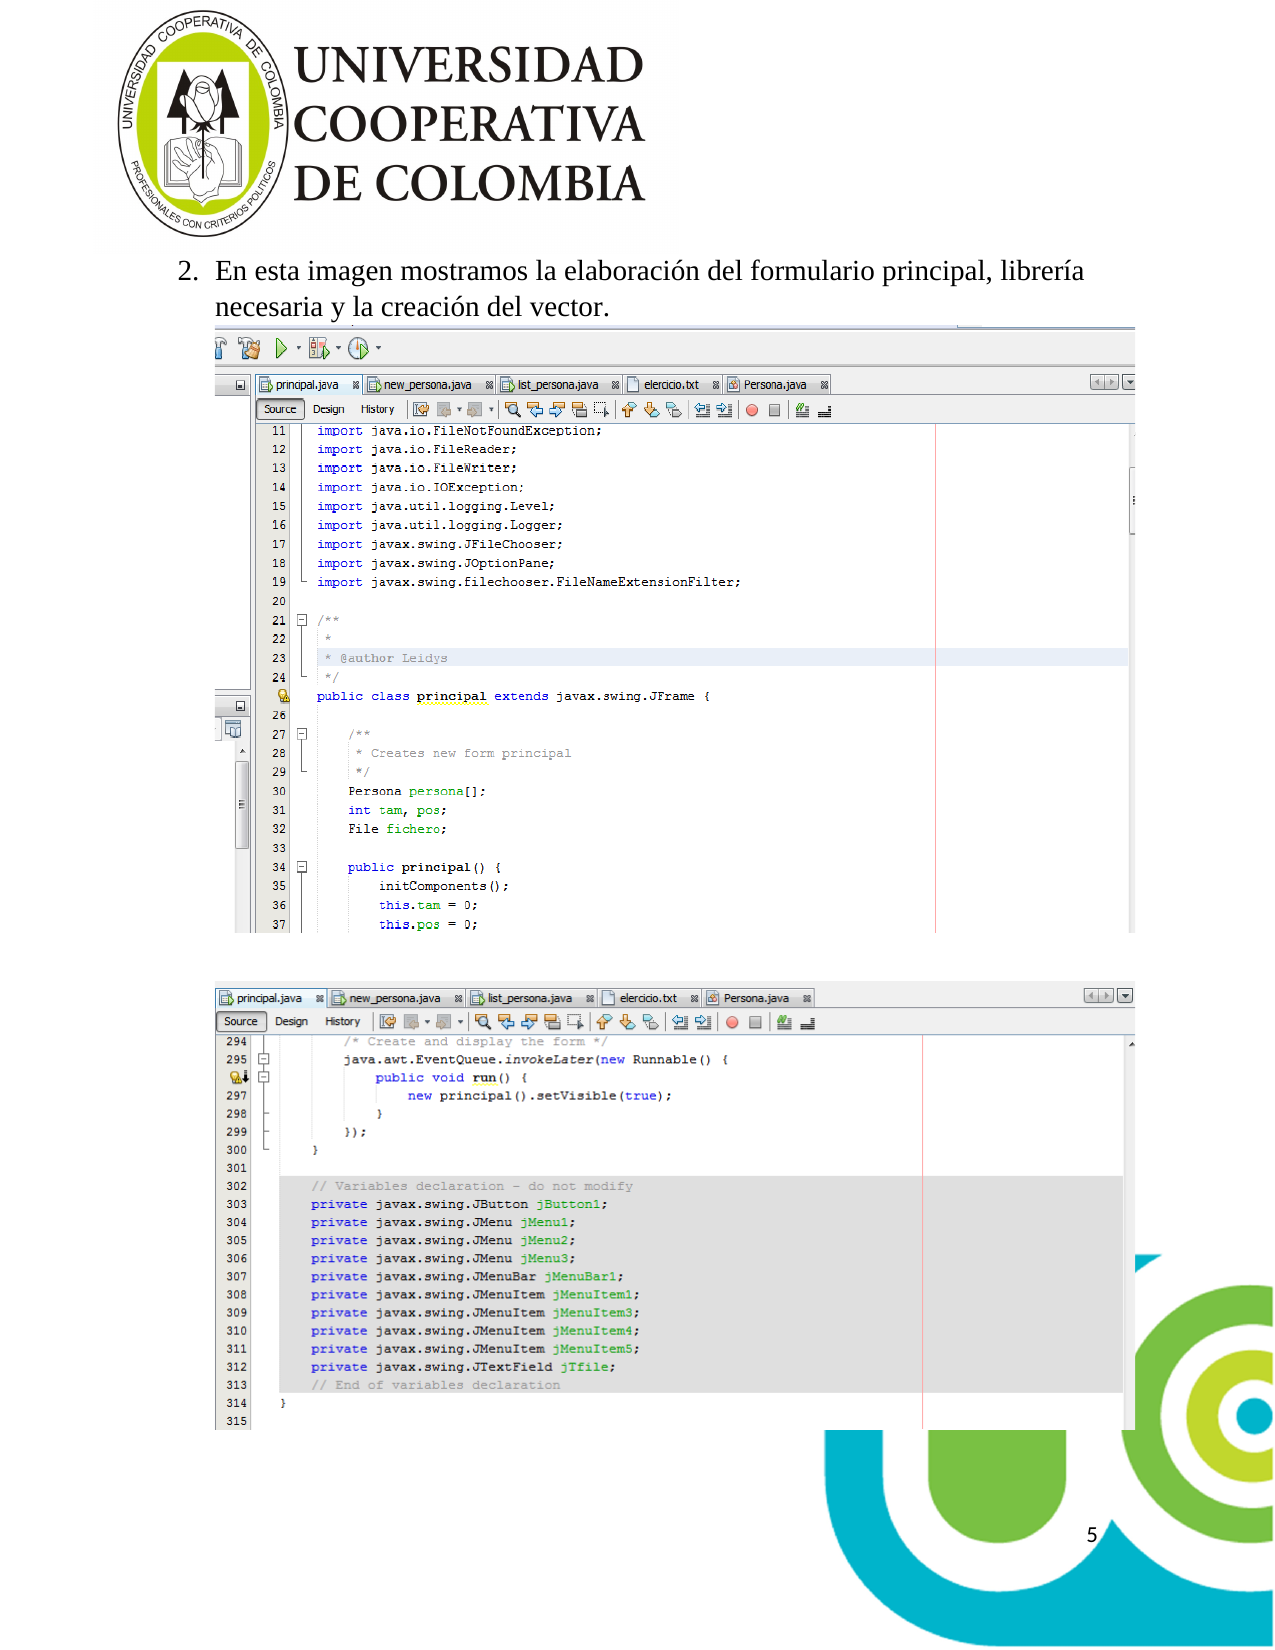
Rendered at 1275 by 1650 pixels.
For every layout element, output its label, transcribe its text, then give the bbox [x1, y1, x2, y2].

picture [93, 0, 679, 254]
picture [214, 981, 1275, 1648]
picture [214, 325, 1136, 933]
list En esta imagen mostramos la elaboración del formulario principal, librería necesaria y la creación del vector. [177, 253, 1098, 323]
